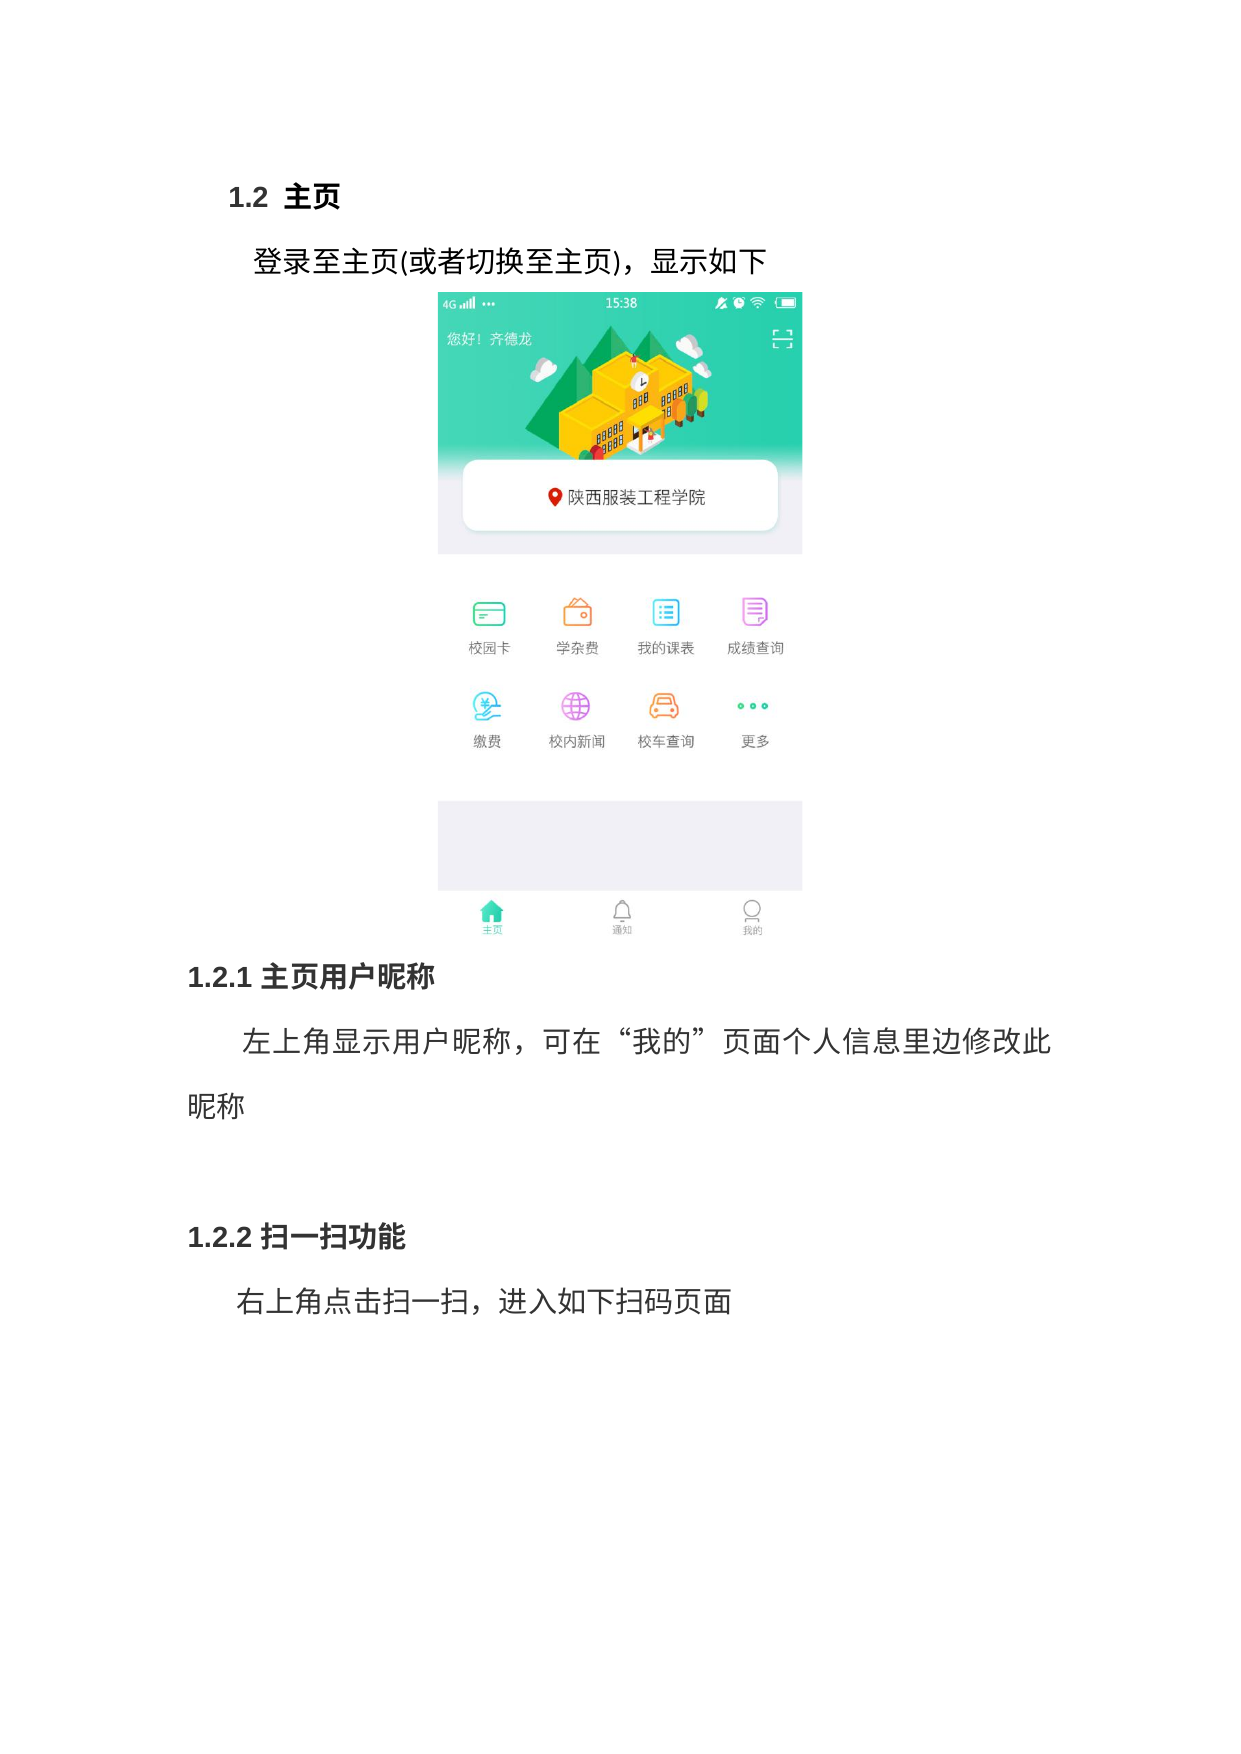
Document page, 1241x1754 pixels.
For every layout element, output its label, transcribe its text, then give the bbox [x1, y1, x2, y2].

text 左上角显示用户昵称，可在“我的”页面个人信息里边修改此昵称 [187, 1007, 1053, 1137]
text 右上角点击扫一扫，进入如下扫码页面 [187, 1267, 1053, 1332]
text 1.2.1 主页用户昵称 [187, 942, 1053, 1007]
text 登录至主页(或者切换至主页)，显示如下 [187, 227, 1053, 292]
text 1.2 主页 [187, 162, 1053, 227]
text 1.2.2 扫一扫功能 [187, 1202, 1053, 1267]
picture [437, 292, 803, 940]
